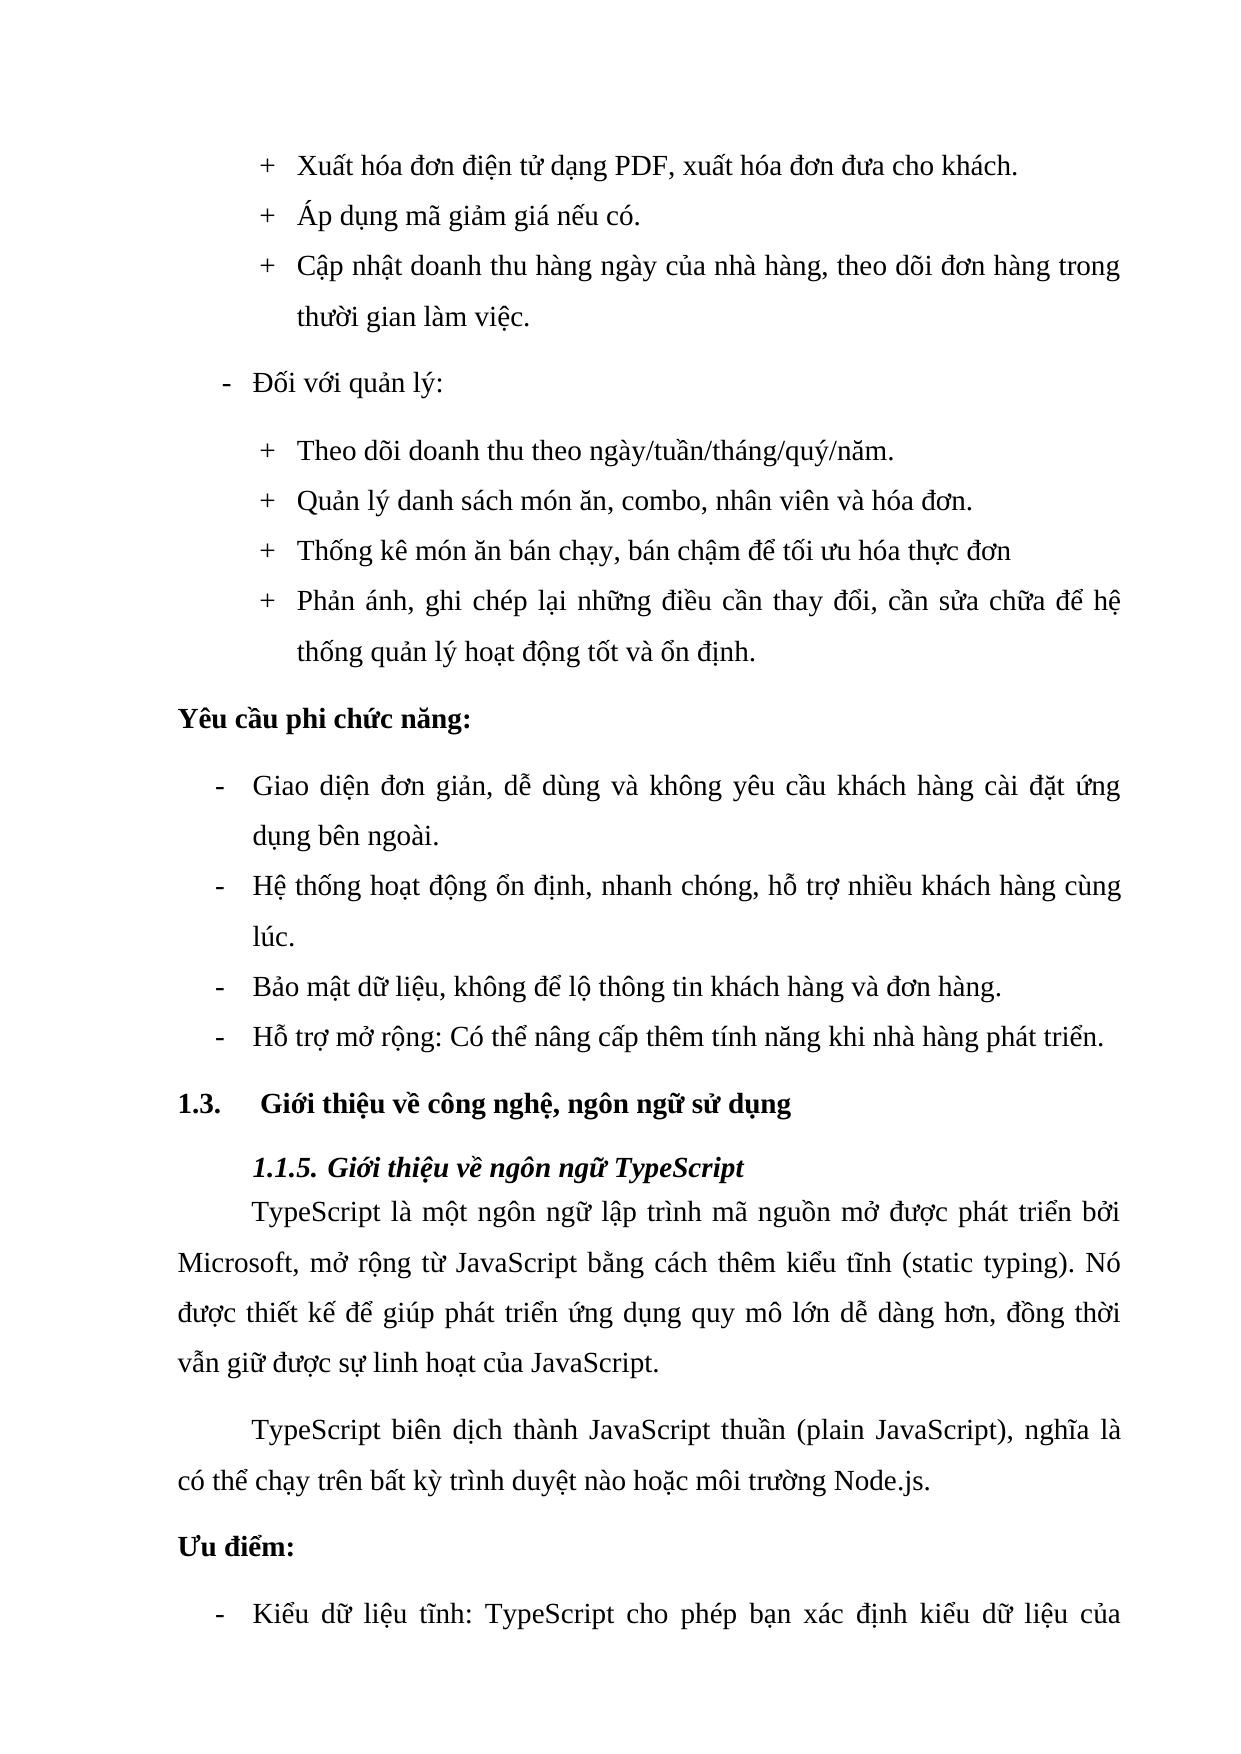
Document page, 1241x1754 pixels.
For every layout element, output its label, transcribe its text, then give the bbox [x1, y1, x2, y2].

list Hệ thống hoạt động ổn định, nhanh chóng, hỗ trợ nhiều khách hàng cùng lúc. [215, 868, 1122, 952]
list Cập nhật doanh thu hàng ngày của nhà hàng, theo dõi đơn hàng trong thười gian làm việc. [259, 248, 1122, 332]
list Bảo mật dữ liệu, không để lộ thông tin khách hàng và đơn hàng. [215, 969, 1122, 1003]
text TypeScript biên dịch thành JavaScript thuần (plain JavaScript), nghĩa là có thể chạy trên bất kỳ trình duyệt nào hoặc môi trường Node.js. [177, 1412, 1122, 1496]
list Quản lý danh sách món ăn, combo, nhân viên và hóa đơn. [259, 483, 1122, 516]
text Yêu cầu phi chức năng: [177, 701, 1122, 734]
list Thống kê món ăn bán chạy, bán chậm để tối ưu hóa thực đơn [259, 533, 1122, 567]
text Ưu điểm: [177, 1529, 1122, 1563]
text - Đối với quản lý: [222, 366, 1122, 399]
list Theo dõi doanh thu theo ngày/tuần/tháng/quý/năm. [259, 433, 1122, 466]
subtitle Giới thiệu về công nghệ, ngôn ngữ sử dụng [177, 1086, 1122, 1120]
list Áp dụng mã giảm giá nếu có. [259, 198, 1122, 232]
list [215, 1597, 1122, 1630]
list Giao diện đơn giản, dễ dùng và không yêu cầu khách hàng cài đặt ứng dụng bên ngoài. [215, 768, 1122, 852]
list Xuất hóa đơn điện tử dạng PDF, xuất hóa đơn đưa cho khách. [259, 148, 1122, 181]
list Phản ánh, ghi chép lại những điều cần thay đổi, cần sửa chữa để hệ thống quản lý hoạt động tốt và ổn định. [259, 583, 1122, 667]
text TypeScript là một ngôn ngữ lập trình mã nguồn mở được phát triển bởi Microsoft, mở rộng từ JavaScript bằng cách thêm kiểu tĩnh (static typing). Nó được thiết kế để giúp phát triển ứng dụng quy mô lớn dễ dàng hơn, đồng thời vẫn giữ được sự linh hoạt của JavaScript. [177, 1194, 1122, 1379]
list Hỗ trợ mở rộng: Có thể nâng cấp thêm tính năng khi nhà hàng phát triển. [215, 1019, 1122, 1053]
subtitle Giới thiệu về ngôn ngữ TypeScript [252, 1150, 1122, 1183]
